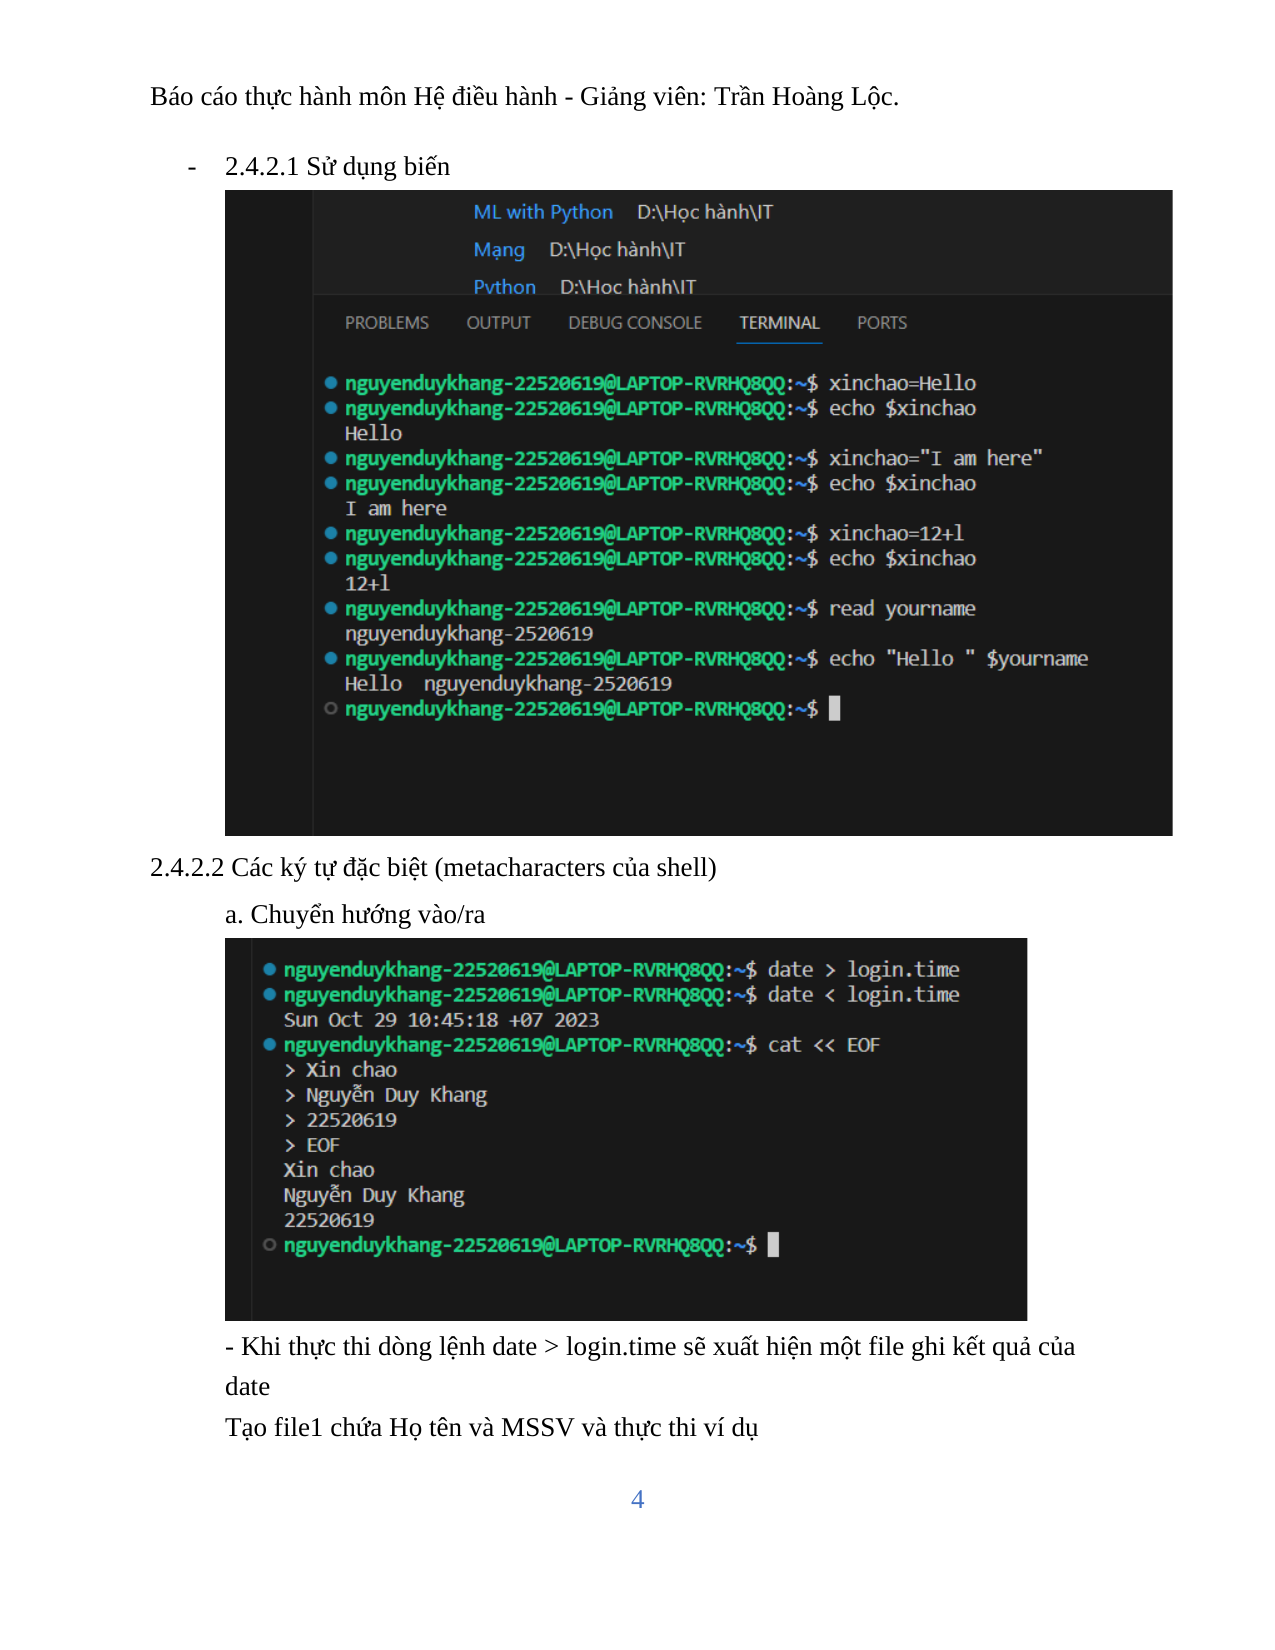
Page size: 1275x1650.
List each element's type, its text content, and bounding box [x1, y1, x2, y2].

picture [225, 190, 1173, 836]
list Tạo file1 chứa Họ tên và MSSV và thực thi ví dụ [225, 1411, 1125, 1442]
text 2.4.2.2 Các ký tự đặc biệt (metacharacters của shell) [150, 851, 1125, 882]
list - Khi thực thi dòng lệnh date > login.time sẽ xuất hiện một file ghi kết quả của date [225, 1330, 1125, 1402]
picture [225, 938, 1028, 1321]
list a. Chuyển hướng vào/ra [225, 898, 1125, 929]
list 2.4.2.1 Sử dụng biến [187, 150, 1125, 181]
